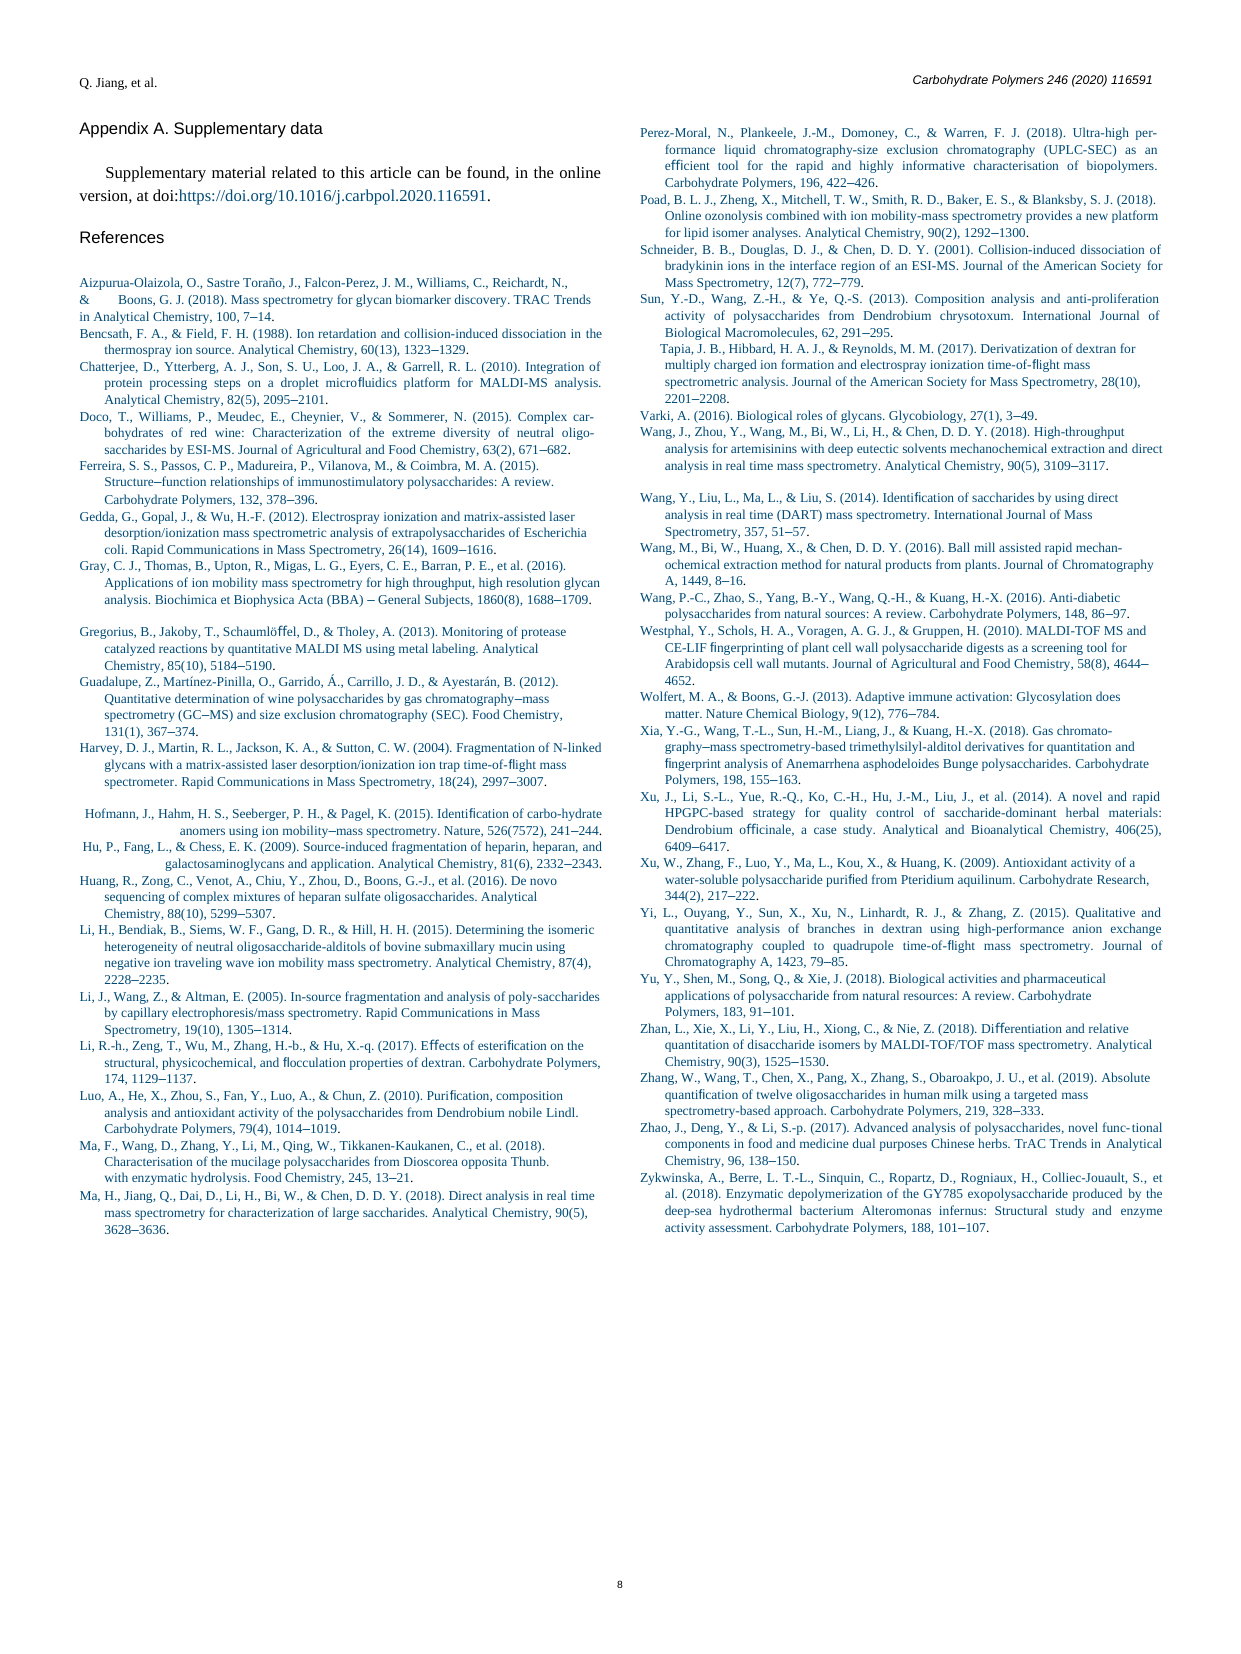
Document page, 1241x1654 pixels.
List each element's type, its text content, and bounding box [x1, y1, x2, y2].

text References [79, 228, 602, 247]
text Wang, P.-C., Zhao, S., Yang, B.-Y., Wang, Q.-H., & Kuang, H.-X. (2016). Anti-diabetic polysaccharides from natural sources: A review. Carbohydrate Polymers, 148, 86–97. [640, 589, 1162, 622]
text Ma, H., Jiang, Q., Dai, D., Li, H., Bi, W., & Chen, D. D. Y. (2018). Direct analysis in real time mass spectrometry for characterization of large saccharides. Analytical Chemistry, 90(5), 3628–3636. [79, 1187, 602, 1237]
text Supplementary material related to this article can be found, in the online version, at doi:https://doi.org/10.1016/j.carbpol.2020.116591. [79, 163, 602, 205]
text Doco, T., Williams, P., Meudec, E., Cheynier, V., & Sommerer, N. (2015). Complex car-bohydrates of red wine: Characterization of the extreme diversity of neutral oligo-saccharides by ESI-MS. Journal of Agricultural and Food Chemistry, 63(2), 671–682. [79, 408, 596, 457]
text Poad, B. L. J., Zheng, X., Mitchell, T. W., Smith, R. D., Baker, E. S., & Blanksby, S. J. (2018). Online ozonolysis combined with ion mobility-mass spectrometry provides a new platform for lipid isomer analyses. Analytical Chemistry, 90(2), 1292–1300. [640, 192, 1162, 240]
text Wolfert, M. A., & Boons, G.-J. (2013). Adaptive immune activation: Glycosylation does matter. Nature Chemical Biology, 9(12), 776–784. [640, 689, 1156, 721]
text Harvey, D. J., Martin, R. L., Jackson, K. A., & Sutton, C. W. (2004). Fragmentation of N-linked glycans with a matrix-assisted laser desorption/ionization ion trap time-of-flight mass spectrometer. Rapid Communications in Mass Spectrometry, 18(24), 2997–3007. [79, 740, 602, 790]
text Hu, P., Fang, L., & Chess, E. K. (2009). Source-induced fragmentation of heparin, heparan, and galactosaminoglycans and application. Analytical Chemistry, 81(6), 2332–2343. [79, 839, 602, 871]
text Wang, Y., Liu, L., Ma, L., & Liu, S. (2014). Identification of saccharides by using direct analysis in real time (DART) mass spectrometry. International Journal of Mass Spectrometry, 357, 51–57. [640, 490, 1156, 539]
text Wang, J., Zhou, Y., Wang, M., Bi, W., Li, H., & Chen, D. D. Y. (2018). High-throughput analysis for artemisinins with deep eutectic solvents mechanochemical extraction and direct analysis in real time mass spectrometry. Analytical Chemistry, 90(5), 3109–3117. [640, 424, 1162, 473]
text with enzymatic hydrolysis. Food Chemistry, 245, 13–21. [104, 1170, 602, 1186]
text Appendix A. Supplementary data [79, 119, 602, 138]
text Yi, L., Ouyang, Y., Sun, X., Xu, N., Linhardt, R. J., & Zhang, Z. (2015). Qualitative and quantitative analysis of branches in dextran using high-performance anion exchange chromatography coupled to quadrupole time-of-flight mass spectrometry. Journal of Chromatography A, 1423, 79–85. [640, 904, 1162, 969]
text Ma, F., Wang, D., Zhang, Y., Li, M., Qing, W., Tikkanen-Kaukanen, C., et al. (2018). [79, 1137, 602, 1153]
text Carbohydrate Polymers 246 (2020) 116591 [912, 72, 1162, 87]
text Zykwinska, A., Berre, L. T.-L., Sinquin, C., Ropartz, D., Rogniaux, H., Colliec-Jouault, S., et al. (2018). Enzymatic depolymerization of the GY785 exopolysaccharide produced by the deep-sea hydrothermal bacterium Alteromonas infernus: Structural study and enzyme activity assessment. Carbohydrate Polymers, 188, 101–107. [640, 1169, 1162, 1236]
text Structure–function relationships of immunostimulatory polysaccharides: A review. [104, 474, 602, 490]
text Tapia, J. B., Hibbard, H. A. J., & Reynolds, M. M. (2017). Derivatization of dextran for [639, 341, 1156, 356]
text multiply charged ion formation and electrospray ionization time-of-flight mass spectrometric analysis. Journal of the American Society for Mass Spectrometry, 28(10), 2201–2208. [664, 357, 1162, 406]
text Schneider, B. B., Douglas, D. J., & Chen, D. D. Y. (2001). Collision-induced dissociation of bradykinin ions in the interface region of an ESI-MS. Journal of the American Society for Mass Spectrometry, 12(7), 772–779. [640, 241, 1162, 290]
list Boons, G. J. (2018). Mass spectrometry for glycan biomarker discovery. TRAC Trends in Analytical Chemistry, 100, 7–14. [79, 292, 602, 324]
text Aizpurua-Olaizola, O., Sastre Toraño, J., Falcon-Perez, J. M., Williams, C., Reichardt, N., [79, 275, 602, 291]
text Gray, C. J., Thomas, B., Upton, R., Migas, L. G., Eyers, C. E., Barran, P. E., et al. (2016). Applications of ion mobility mass spectrometry for high throughput, high resolution glycan analysis. Biochimica et Biophysica Acta (BBA) – General Subjects, 1860(8), 1688–1709. [79, 558, 602, 607]
text Wang, M., Bi, W., Huang, X., & Chen, D. D. Y. (2016). Ball mill assisted rapid mechan-ochemical extraction method for natural products from plants. Journal of Chromatography A, 1449, 8–16. [640, 540, 1156, 589]
text Xia, Y.-G., Wang, T.-L., Sun, H.-M., Liang, J., & Kuang, H.-X. (2018). Gas chromato-graphy–mass spectrometry-based trimethylsilyl-alditol derivatives for quantitation and fingerprint analysis of Anemarrhena asphodeloides Bunge polysaccharides. Carbohydrate Polymers, 198, 155–163. [640, 722, 1150, 788]
text Chatterjee, D., Ytterberg, A. J., Son, S. U., Loo, J. A., & Garrell, R. L. (2010). Integration of protein processing steps on a droplet microfluidics platform for MALDI-MS analysis. Analytical Chemistry, 82(5), 2095–2101. [79, 359, 602, 407]
text Bencsath, F. A., & Field, F. H. (1988). Ion retardation and collision-induced dissociation in the thermospray ion source. Analytical Chemistry, 60(13), 1323–1329. [79, 326, 602, 358]
text Guadalupe, Z., Martínez-Pinilla, O., Garrido, Á., Carrillo, J. D., & Ayestarán, B. (2012). Quantitative determination of wine polysaccharides by gas chromatography–mass spectrometry (GC–MS) and size exclusion chromatography (SEC). Food Chemistry, 131(1), 367–374. [79, 674, 596, 739]
text Luo, A., He, X., Zhou, S., Fan, Y., Luo, A., & Chun, Z. (2010). Purification, composition analysis and antioxidant activity of the polysaccharides from Dendrobium nobile Lindl. Carbohydrate Polymers, 79(4), 1014–1019. [79, 1088, 598, 1136]
text Gedda, G., Gopal, J., & Wu, H.-F. (2012). Electrospray ionization and matrix-assisted laser desorption/ionization mass spectrometric analysis of extrapolysaccharides of Escherichia coli. Rapid Communications in Mass Spectrometry, 26(14), 1609–1616. [79, 508, 602, 557]
text Gregorius, B., Jakoby, T., Schaumlöﬀel, D., & Tholey, A. (2013). Monitoring of protease catalyzed reactions by quantitative MALDI MS using metal labeling. Analytical Chemistry, 85(10), 5184–5190. [79, 624, 602, 673]
text Westphal, Y., Schols, H. A., Voragen, A. G. J., & Gruppen, H. (2010). MALDI-TOF MS and CE-LIF fingerprinting of plant cell wall polysaccharide digests as a screening tool for Arabidopsis cell wall mutants. Journal of Agricultural and Food Chemistry, 58(8), 4644–4652. [640, 623, 1162, 688]
text Yu, Y., Shen, M., Song, Q., & Xie, J. (2018). Biological activities and pharmaceutical applications of polysaccharide from natural resources: A review. Carbohydrate Polymers, 183, 91–101. [640, 971, 1142, 1019]
text Li, R.-h., Zeng, T., Wu, M., Zhang, H.-b., & Hu, X.-q. (2017). Eﬀects of esterification on the structural, physicochemical, and flocculation properties of dextran. Carbohydrate Polymers, 174, 1129–1137. [79, 1038, 602, 1087]
text Characterisation of the mucilage polysaccharides from Dioscorea opposita Thunb. [104, 1153, 602, 1169]
text Li, J., Wang, Z., & Altman, E. (2005). In-source fragmentation and analysis of poly-saccharides by capillary electrophoresis/mass spectrometry. Rapid Communications in Mass Spectrometry, 19(10), 1305–1314. [79, 988, 602, 1037]
text Ferreira, S. S., Passos, C. P., Madureira, P., Vilanova, M., & Coimbra, M. A. (2015). [79, 458, 602, 474]
text Xu, W., Zhang, F., Luo, Y., Ma, L., Kou, X., & Huang, K. (2009). Antioxidant activity of a water-soluble polysaccharide purified from Pteridium aquilinum. Carbohydrate Research, 344(2), 217–222. [640, 855, 1162, 903]
text Sun, Y.-D., Wang, Z.-H., & Ye, Q.-S. (2013). Composition analysis and anti-proliferation activity of polysaccharides from Dendrobium chrysotoxum. International Journal of Biological Macromolecules, 62, 291–295. [640, 291, 1160, 340]
text Li, H., Bendiak, B., Siems, W. F., Gang, D. R., & Hill, H. H. (2015). Determining the isomeric heterogeneity of neutral oligosaccharide-alditols of bovine submaxillary mucin using negative ion traveling wave ion mobility mass spectrometry. Analytical Chemistry, 87(4), 2228–2235. [79, 922, 602, 987]
text Zhang, W., Wang, T., Chen, X., Pang, X., Zhang, S., Obaroakpo, J. U., et al. (2019). Absolute quantification of twelve oligosaccharides in human milk using a targeted mass spectrometry-based approach. Carbohydrate Polymers, 219, 328–333. [640, 1070, 1154, 1118]
text Hofmann, J., Hahm, H. S., Seeberger, P. H., & Pagel, K. (2015). Identification of carbo-hydrate anomers using ion mobility–mass spectrometry. Nature, 526(7572), 241–244. [79, 806, 602, 838]
text Zhao, J., Deng, Y., & Li, S.-p. (2017). Advanced analysis of polysaccharides, novel func-tional components in food and medicine dual purposes Chinese herbs. TrAC Trends in Analytical Chemistry, 96, 138–150. [640, 1119, 1162, 1168]
text Carbohydrate Polymers, 132, 378–396. [104, 492, 602, 507]
text Perez-Moral, N., Plankeele, J.-M., Domoney, C., & Warren, F. J. (2018). Ultra-high per-formance liquid chromatography-size exclusion chromatography (UPLC-SEC) as an eﬃcient tool for the rapid and highly informative characterisation of biopolymers. Carbohydrate Polymers, 196, 422–426. [640, 125, 1158, 190]
text Xu, J., Li, S.-L., Yue, R.-Q., Ko, C.-H., Hu, J.-M., Liu, J., et al. (2014). A novel and rapid HPGPC-based strategy for quality control of saccharide-dominant herbal materials: Dendrobium oﬃcinale, a case study. Analytical and Bioanalytical Chemistry, 406(25), 6409–6417. [640, 788, 1162, 854]
text Huang, R., Zong, C., Venot, A., Chiu, Y., Zhou, D., Boons, G.-J., et al. (2016). De novo sequencing of complex mixtures of heparan sulfate oligosaccharides. Analytical Chemistry, 88(10), 5299–5307. [79, 872, 592, 921]
text Zhan, L., Xie, X., Li, Y., Liu, H., Xiong, C., & Nie, Z. (2018). Diﬀerentiation and relative quantitation of disaccharide isomers by MALDI-TOF/TOF mass spectrometry. Analytical Chemistry, 90(3), 1525–1530. [640, 1021, 1160, 1069]
text Q. Jiang, et al. [79, 74, 602, 90]
text Varki, A. (2016). Biological roles of glycans. Glycobiology, 27(1), 3–49. [639, 407, 1162, 423]
